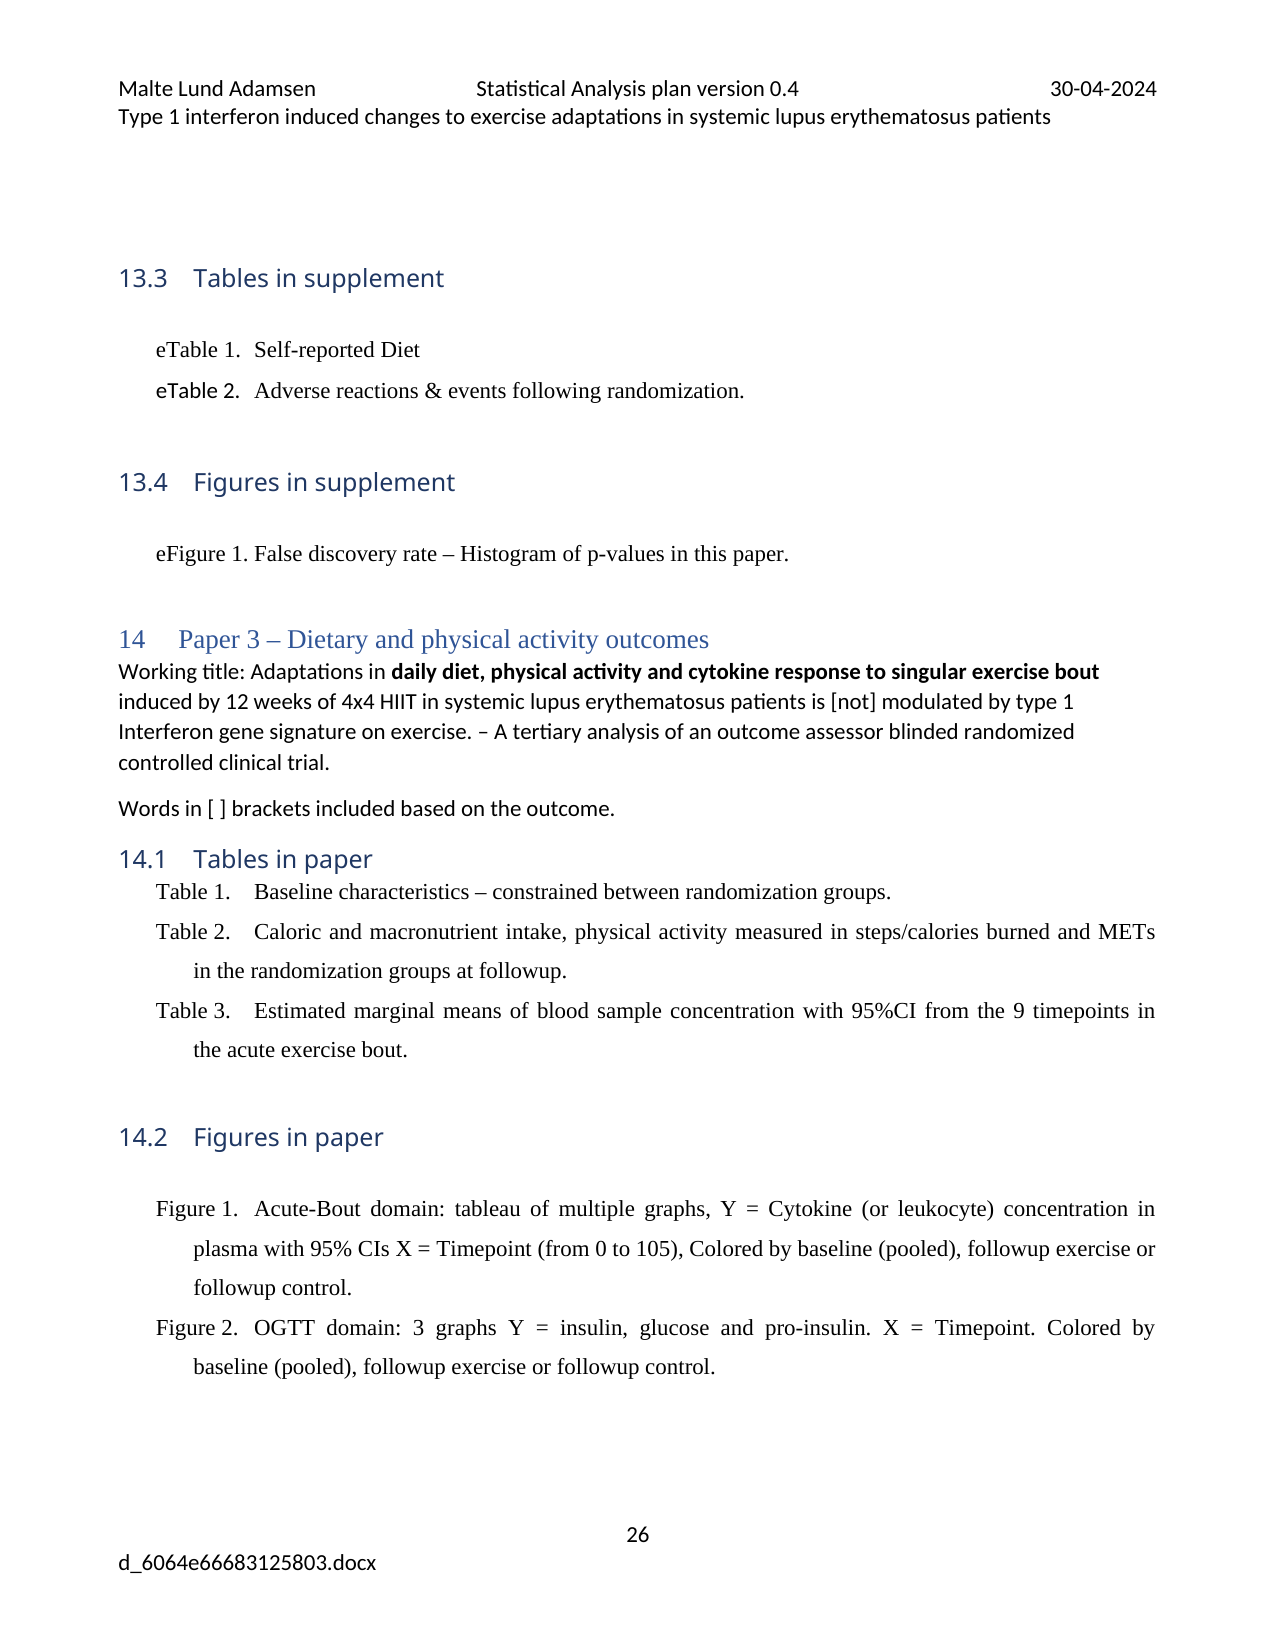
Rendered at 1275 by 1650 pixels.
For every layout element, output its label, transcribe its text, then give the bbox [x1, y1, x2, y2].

list Acute-Bout domain: tableau of multiple graphs, Y = Cytokine (or leukocyte) concentration in plasma with 95% CIs X = Timepoint (from 0 to 105), Colored by baseline (pooled), followup exercise or followup control. [156, 1196, 1157, 1301]
list Estimated marginal means of blood sample concentration with 95%CI from the 9 timepoints in the acute exercise bout. [156, 997, 1157, 1062]
list OGTT domain: 3 graphs Y = insulin, glucose and pro-insulin. X = Timepoint. Colored by baseline (pooled), followup exercise or followup control. [156, 1314, 1157, 1380]
text Working title: Adaptations in daily diet, physical activity and cytokine response to singular exercise bout induced by 12 weeks of 4x4 HIIT in systemic lupus erythematosus patients is [not] modulated by type 1 Interferon gene signature on exercise. – A tertiary analysis of an outcome assessor blinded randomized controlled clinical trial. [118, 657, 1157, 776]
list Baseline characteristics – constrained between randomization groups. [156, 878, 1157, 904]
list Caloric and macronutrient intake, physical activity measured in steps/calories burned and METs in the randomization groups at followup. [156, 918, 1157, 983]
subtitle Tables in supplement [118, 260, 1157, 294]
list Self-reported Diet [156, 337, 1157, 363]
text Words in [ ] brackets included based on the outcome. [118, 794, 1157, 823]
list False discovery rate – Histogram of p-values in this paper. [156, 540, 1157, 567]
subtitle Tables in paper [118, 841, 1157, 876]
subtitle Figures in supplement [118, 464, 1157, 498]
subtitle Paper 3 – Dietary and physical activity outcomes [118, 623, 1157, 655]
list Adverse reactions & events following randomization. [156, 376, 1157, 404]
subtitle Figures in paper [118, 1119, 1157, 1153]
